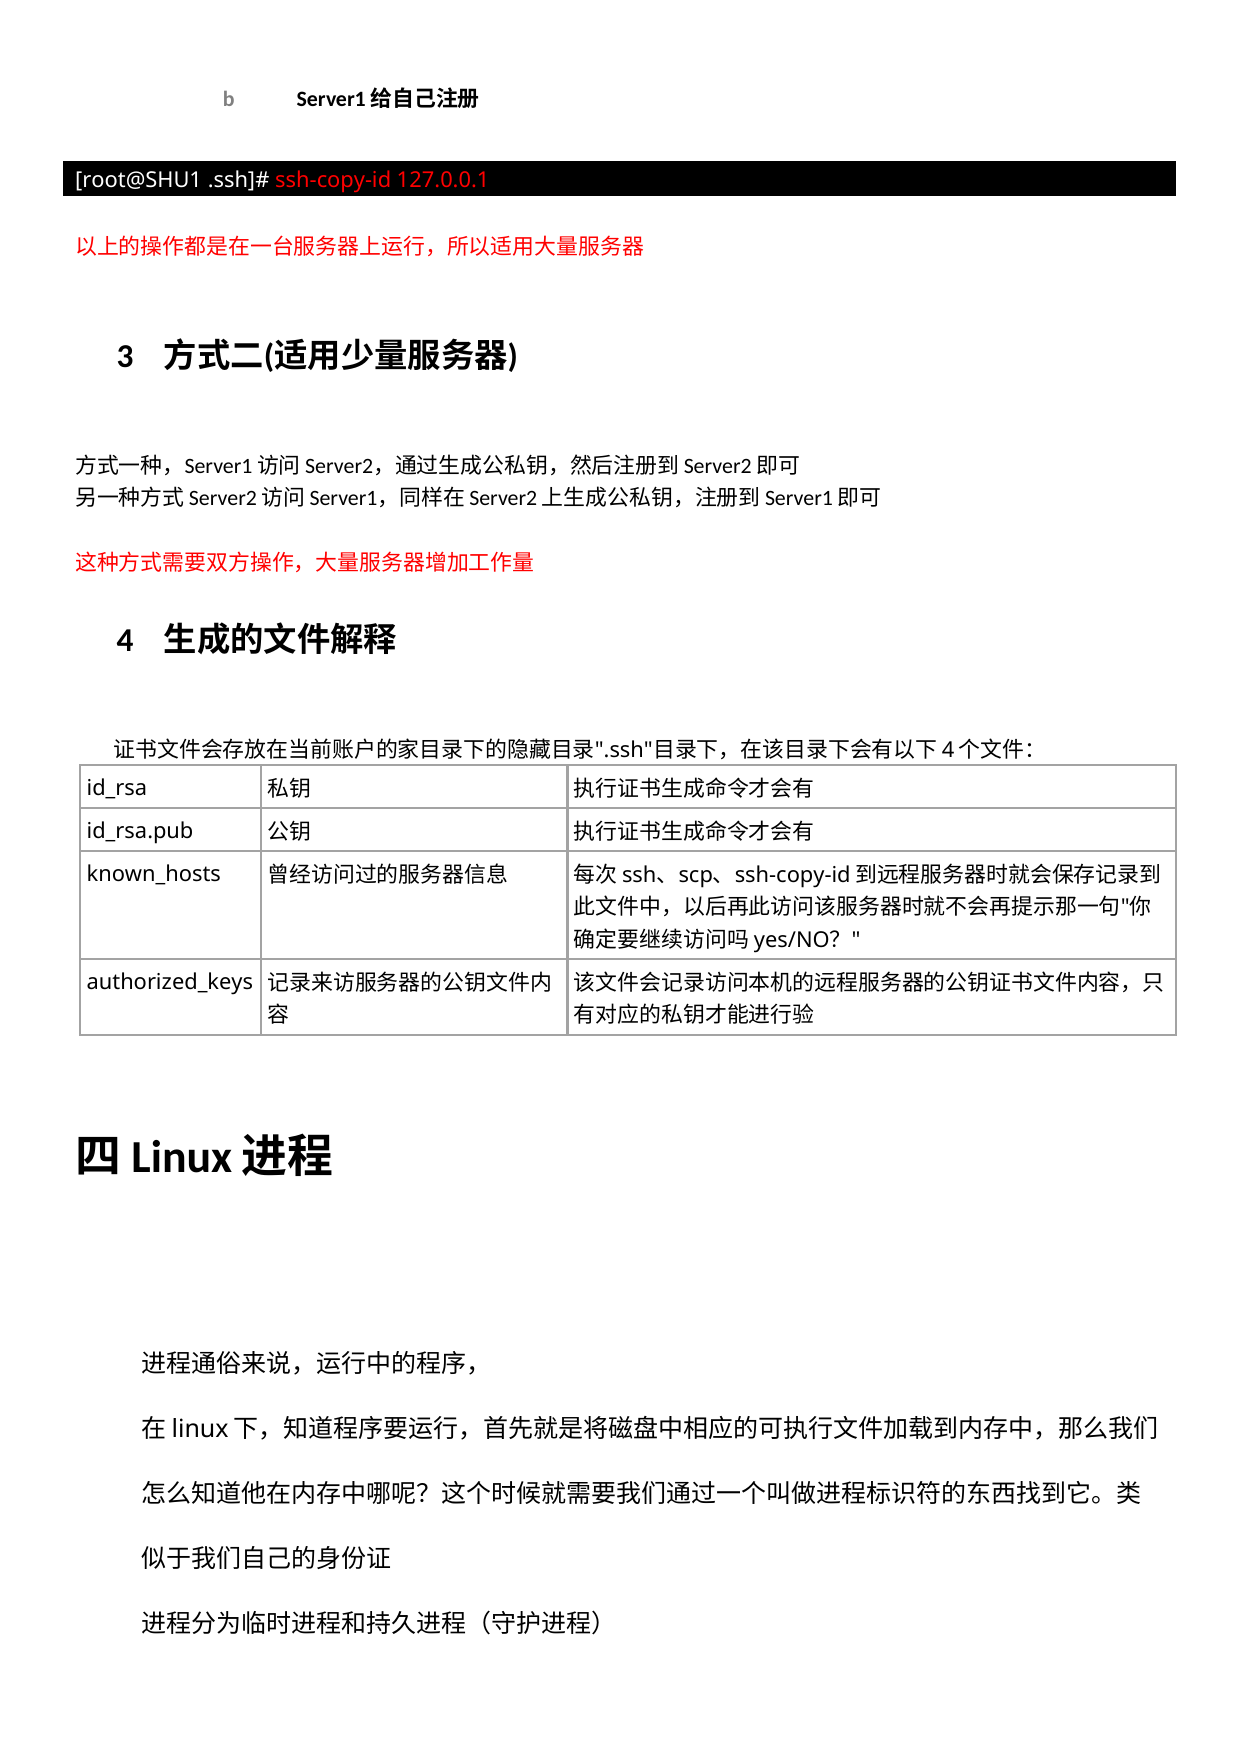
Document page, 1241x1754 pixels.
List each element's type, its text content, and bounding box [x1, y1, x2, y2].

table_header 执行证书生成命令才会有 [569, 766, 1175, 807]
text 以上的操作都是在一台服务器上运行，所以适用大量服务器 [75, 228, 1164, 261]
text 进程通俗来说，运行中的程序， [141, 1329, 1164, 1394]
table_cell 公钥 [262, 809, 566, 850]
subtitle 方式二(适用少量服务器) [116, 320, 1164, 385]
table_header id_rsa [81, 766, 260, 807]
text 方式一种，Server1访问Server2，通过生成公私钥，然后注册到Server2即可 [75, 447, 1164, 480]
table_cell authorized_keys [81, 960, 260, 1033]
table_cell known_hosts [81, 852, 260, 958]
table_header [root@SHU1 .ssh]# ssh-copy-id 127.0.0.1 [64, 162, 1175, 195]
table_cell 记录来访服务器的公钥文件内容 [262, 960, 566, 1033]
text 证书文件会存放在当前账户的家目录下的隐藏目录".ssh"目录下，在该目录下会有以下4个文件： [113, 732, 1164, 764]
text 另一种方式Server2访问Server1，同样在Server2上生成公私钥，注册到Server1即可 [75, 480, 1164, 512]
table_header 私钥 [262, 766, 566, 807]
subtitle 生成的文件解释 [116, 604, 1164, 669]
table_cell 执行证书生成命令才会有 [569, 809, 1175, 850]
table_cell 曾经访问过的服务器信息 [262, 852, 566, 958]
text 这种方式需要双方操作，大量服务器增加工作量 [75, 545, 1164, 577]
text 在linux下，知道程序要运行，首先就是将磁盘中相应的可执行文件加载到内存中，那么我们怎么知道他在内存中哪呢？这个时候就需要我们通过一个叫做进程标识符的东西找到它。类似于我们自己的身份证 [141, 1394, 1164, 1589]
subtitle Server1给自己注册 [223, 81, 1164, 113]
subtitle Linux进程 [75, 1103, 1164, 1201]
text 进程分为临时进程和持久进程（守护进程） [141, 1589, 1164, 1654]
table_cell 每次ssh、scp、ssh-copy-id到远程服务器时就会保存记录到此文件中，以后再此访问该服务器时就不会再提示那一句"你确定要继续访问吗 yes/NO？" [569, 852, 1175, 958]
table_cell id_rsa.pub [81, 809, 260, 850]
table_cell 该文件会记录访问本机的远程服务器的公钥证书文件内容，只有对应的私钥才能进行验 [569, 960, 1175, 1033]
